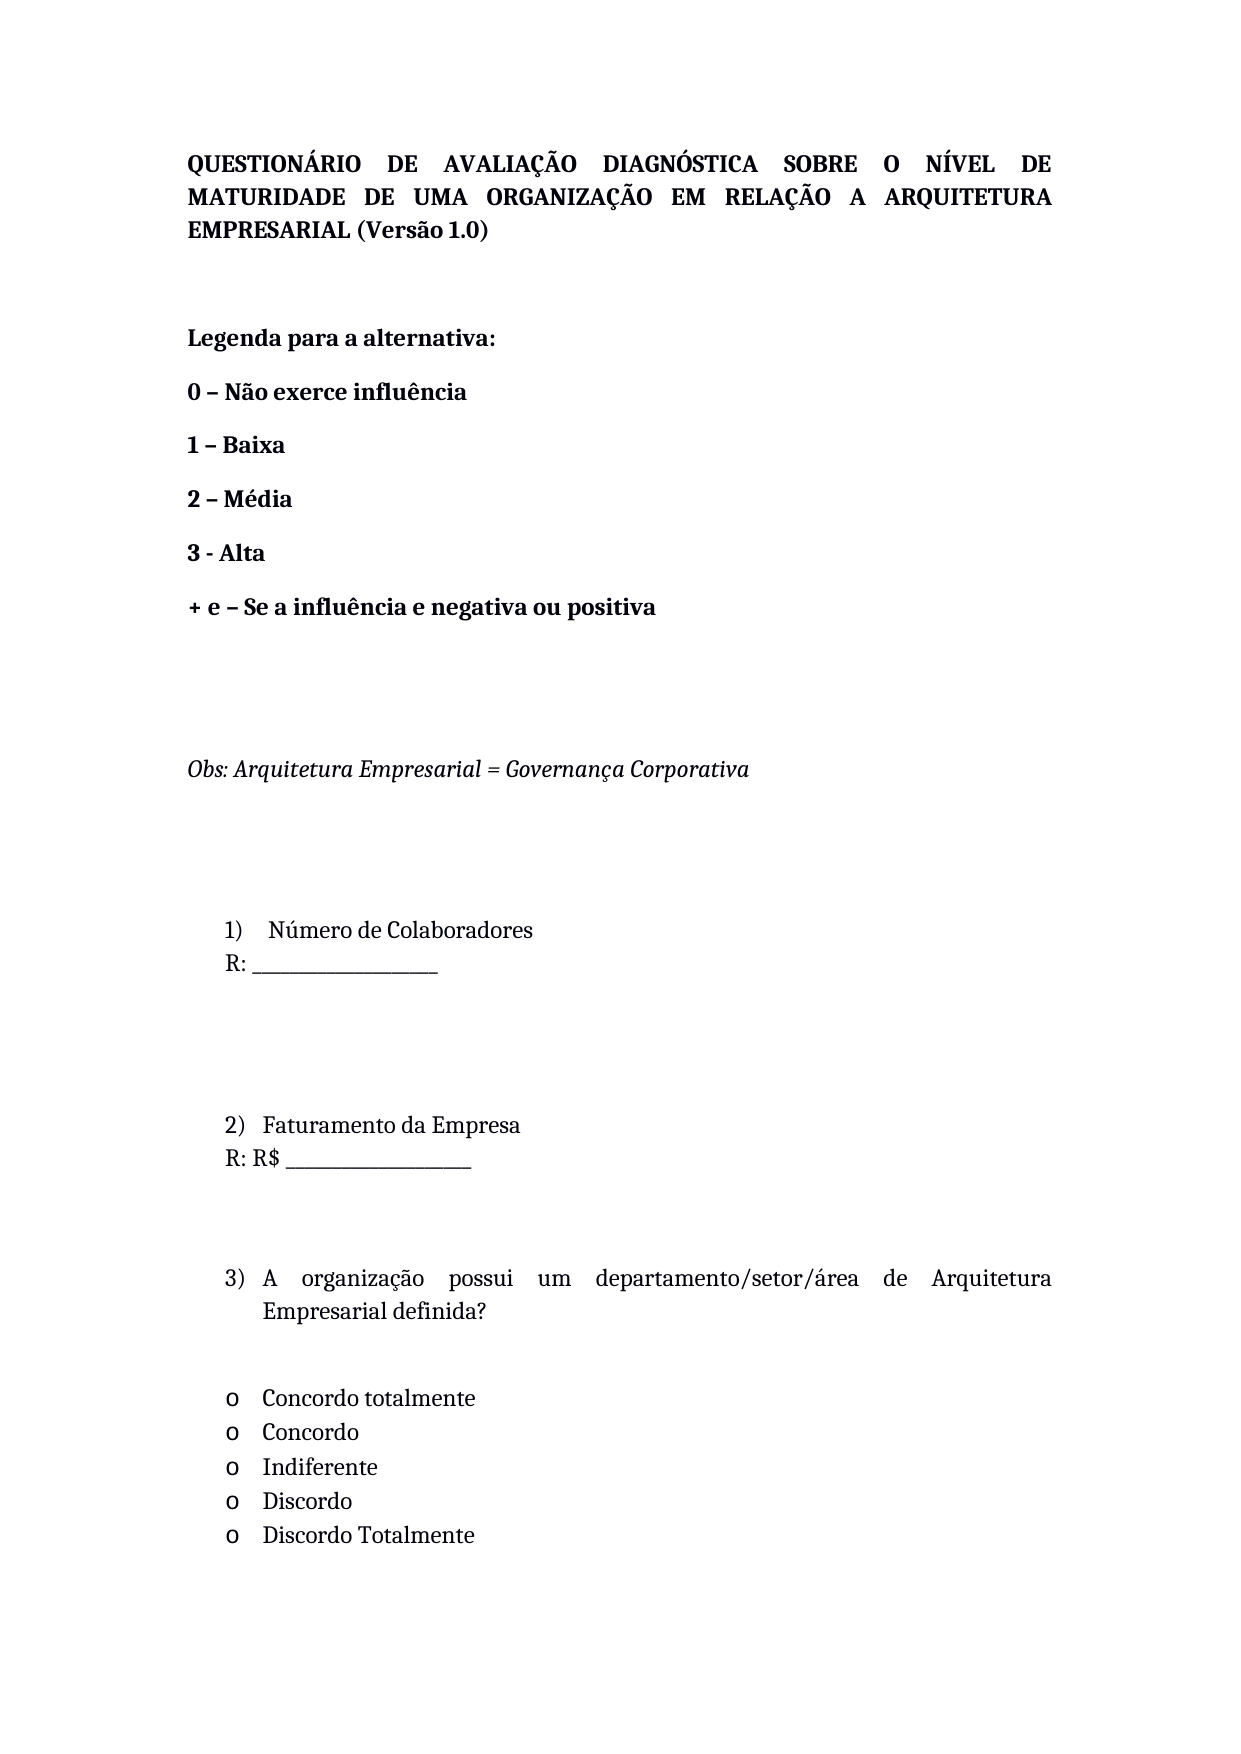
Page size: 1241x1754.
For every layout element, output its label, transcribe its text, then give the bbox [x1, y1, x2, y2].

text + e – Se a influência e negativa ou positiva [187, 593, 1053, 622]
list Concordo [225, 1418, 1053, 1448]
text Obs: Arquitetura Empresarial = Governança Corporativa [187, 754, 1053, 783]
list Concordo totalmente [225, 1383, 1053, 1413]
text R: R$ ____________________ [225, 1144, 1053, 1172]
text 1 – Baixa [187, 431, 1053, 460]
text QUESTIONÁRIO DE AVALIAÇÃO DIAGNÓSTICA SOBRE O NÍVEL DE MATURIDADE DE UMA ORGANIZAÇÃO EM RELAÇÃO A ARQUITETURA EMPRESARIAL (Versão 1.0) [187, 150, 1053, 245]
list Indiferente [225, 1452, 1053, 1482]
list Número de Colaboradores [225, 916, 1053, 945]
text 0 – Não exerce influência [187, 378, 1053, 406]
list Discordo [225, 1487, 1053, 1517]
text Legenda para a alternativa: [187, 324, 1053, 352]
text 3 - Alta [187, 539, 1053, 568]
list Discordo Totalmente [225, 1521, 1053, 1551]
list A organização possui um departamento/setor/área de Arquitetura Empresarial definida? [225, 1264, 1053, 1325]
list Faturamento da Empresa [225, 1111, 1053, 1139]
text R: ____________________ [225, 949, 1053, 978]
text 2 – Média [187, 485, 1053, 514]
